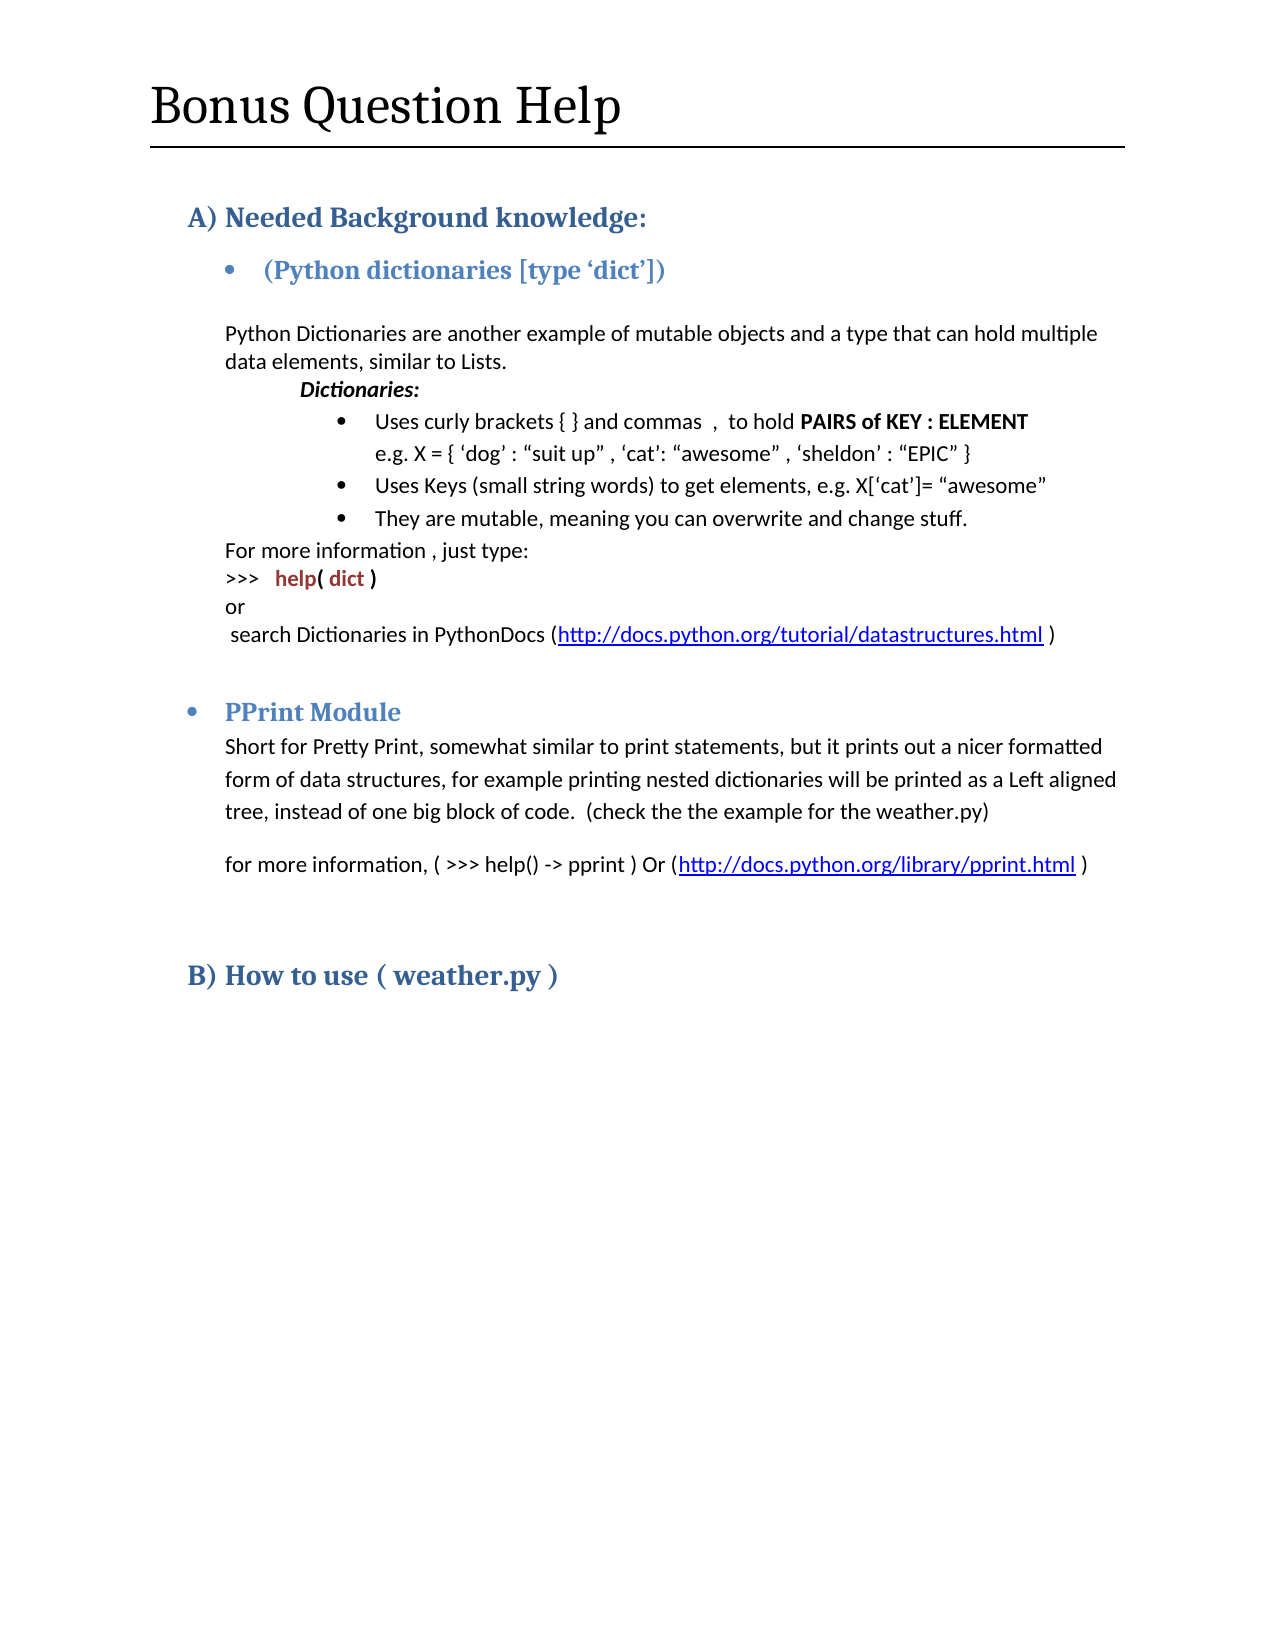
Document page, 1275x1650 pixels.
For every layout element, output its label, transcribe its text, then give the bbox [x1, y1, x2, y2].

text for more information, ( >>> help() -> pprint ) Or (http://docs.python.org/library/pprint.html ) [225, 850, 1125, 878]
text or [225, 592, 1125, 620]
list They are mutable, meaning you can overwrite and change stuff. [337, 504, 1125, 532]
list Uses curly brackets { } and commas , to hold PAIRS of KEY : ELEMENT [337, 407, 1125, 435]
text search Dictionaries in PythonDocs (http://docs.python.org/tutorial/datastructures.html ) [225, 620, 1125, 648]
subtitle How to use ( weather.py ) [187, 959, 1125, 992]
title Bonus Question Help [150, 75, 1125, 146]
subtitle PPrint Module [187, 697, 1125, 728]
text For more information , just type: [225, 536, 1125, 564]
text Dictionaries: [300, 375, 1125, 403]
list e.g. X = { ‘dog’ : “suit up” , ‘cat’: “awesome” , ‘sheldon’ : “EPIC” } [375, 439, 1125, 467]
subtitle (Python dictionaries [type ‘dict’]) [225, 255, 1125, 286]
subtitle Needed Background knowledge: [187, 201, 1125, 234]
text >>> help( dict ) [225, 564, 1125, 592]
list Uses Keys (small string words) to get elements, e.g. X[‘cat’]= “awesome” [337, 471, 1125, 499]
text Short for Pretty Print, somewhat similar to print statements, but it prints out a nicer formatted form of data structures, for example printing nested dictionaries will be printed as a Left aligned tree, instead of one big block of code. (check the the example for the weather.py) [225, 732, 1125, 825]
text Python Dictionaries are another example of mutable objects and a type that can hold multiple data elements, similar to Lists. [225, 319, 1125, 375]
